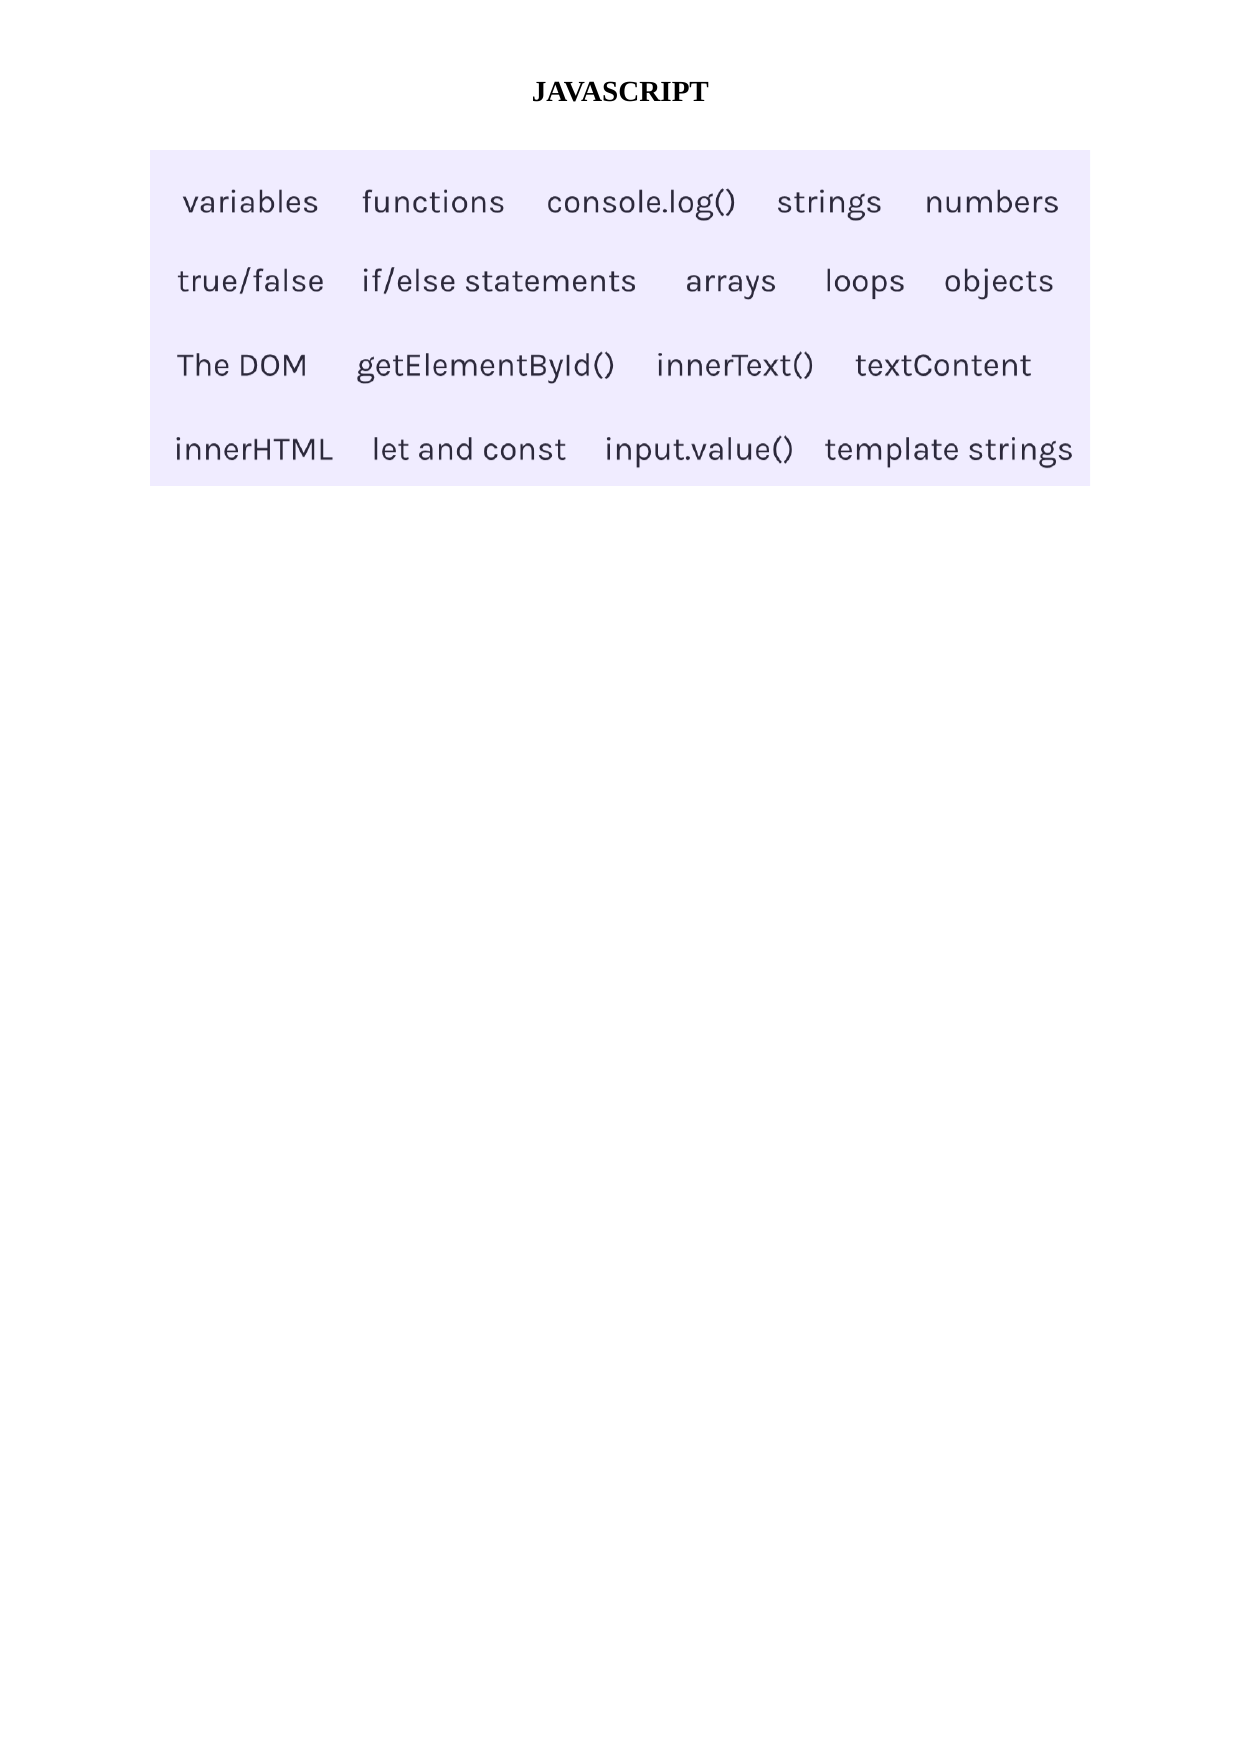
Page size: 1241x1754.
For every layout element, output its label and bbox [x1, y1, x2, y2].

picture [150, 150, 1091, 486]
